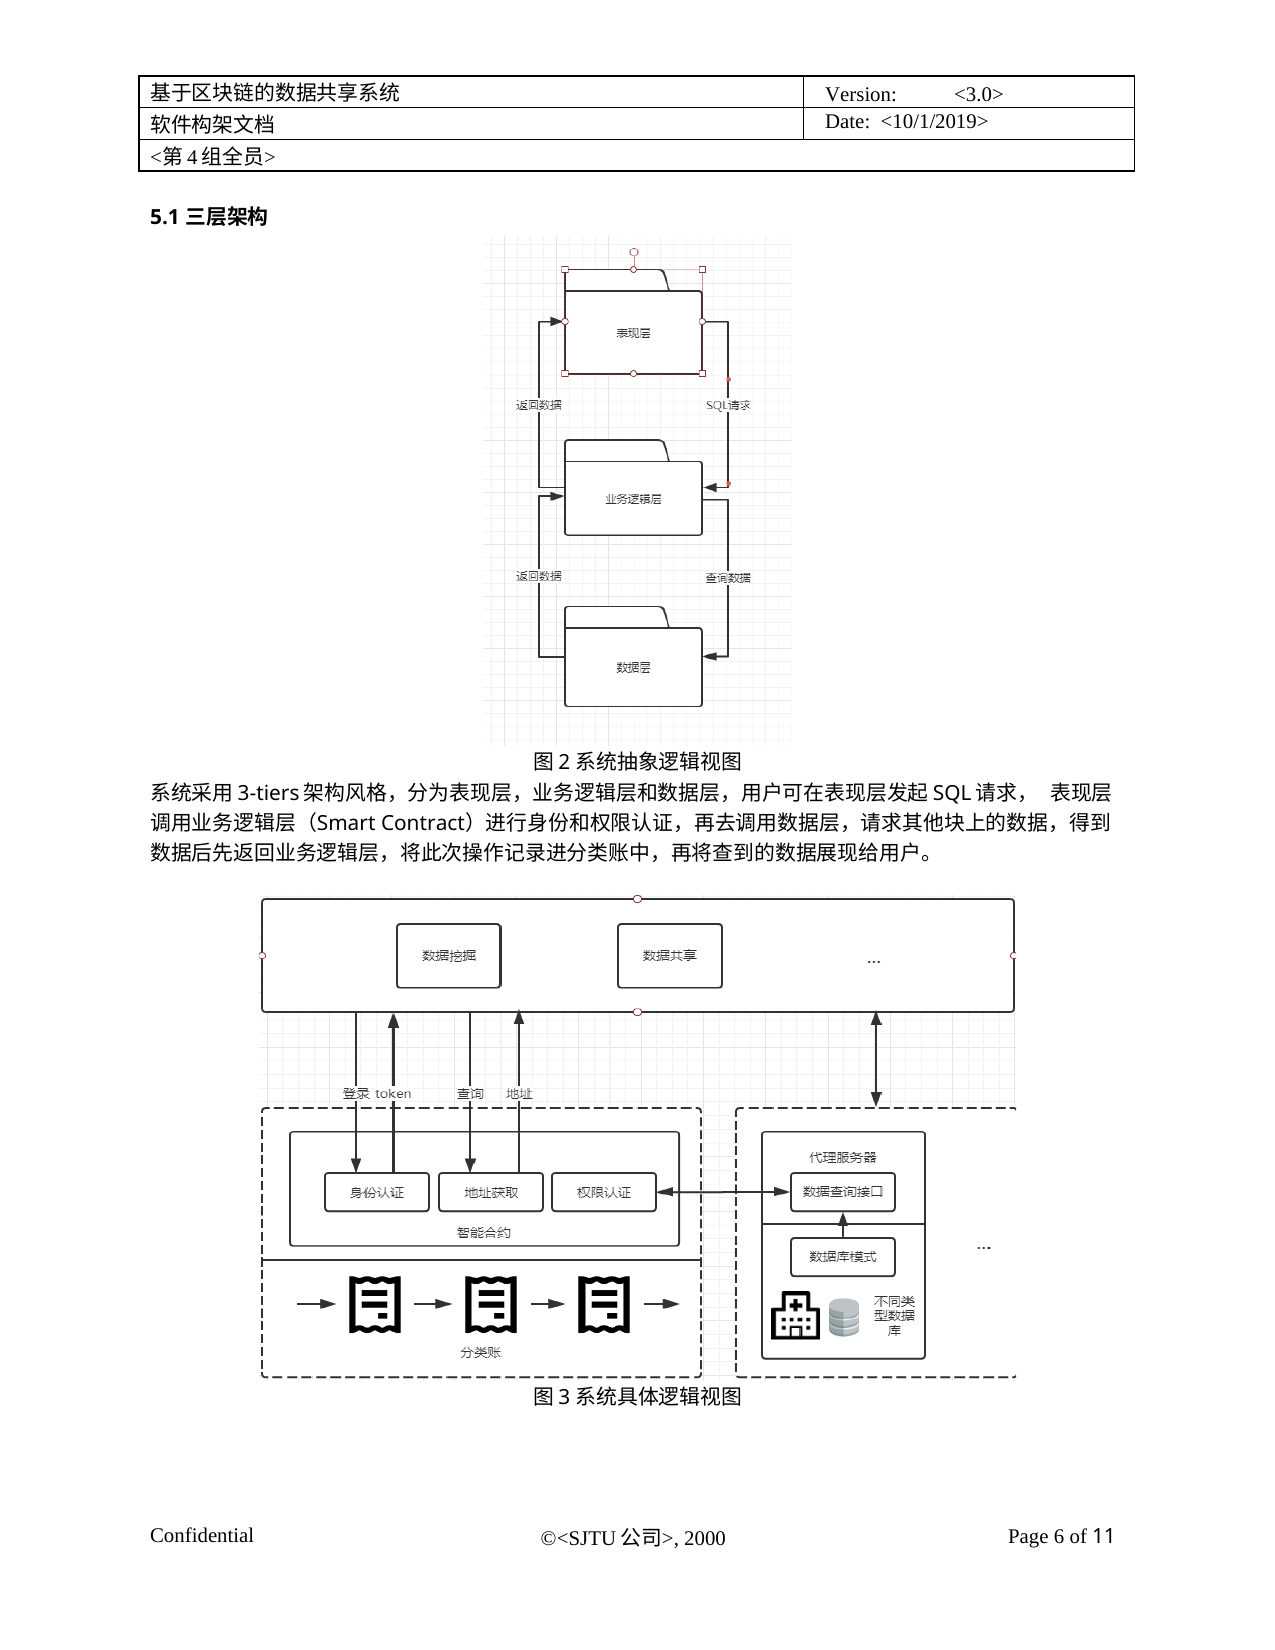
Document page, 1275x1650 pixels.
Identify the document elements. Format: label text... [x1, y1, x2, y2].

picture [258, 895, 1017, 1381]
text 图2 系统抽象逻辑视图 [150, 746, 1125, 776]
text 图3 系统具体逻辑视图 [150, 1381, 1125, 1411]
text 系统采用3-tiers架构风格，分为表现层，业务逻辑层和数据层，用户可在表现层发起SQL请求， 表现层调用业务逻辑层（Smart Contract）进行身份和权限认证，再去调用数据层，请求其他块上的数据，得到数据后先返回业务逻辑层，将此次操作记录进分类账中，再将查到的数据展现给用户。 [150, 776, 1125, 867]
subtitle 5.1 三层架构 [150, 200, 1125, 231]
picture [483, 236, 792, 746]
